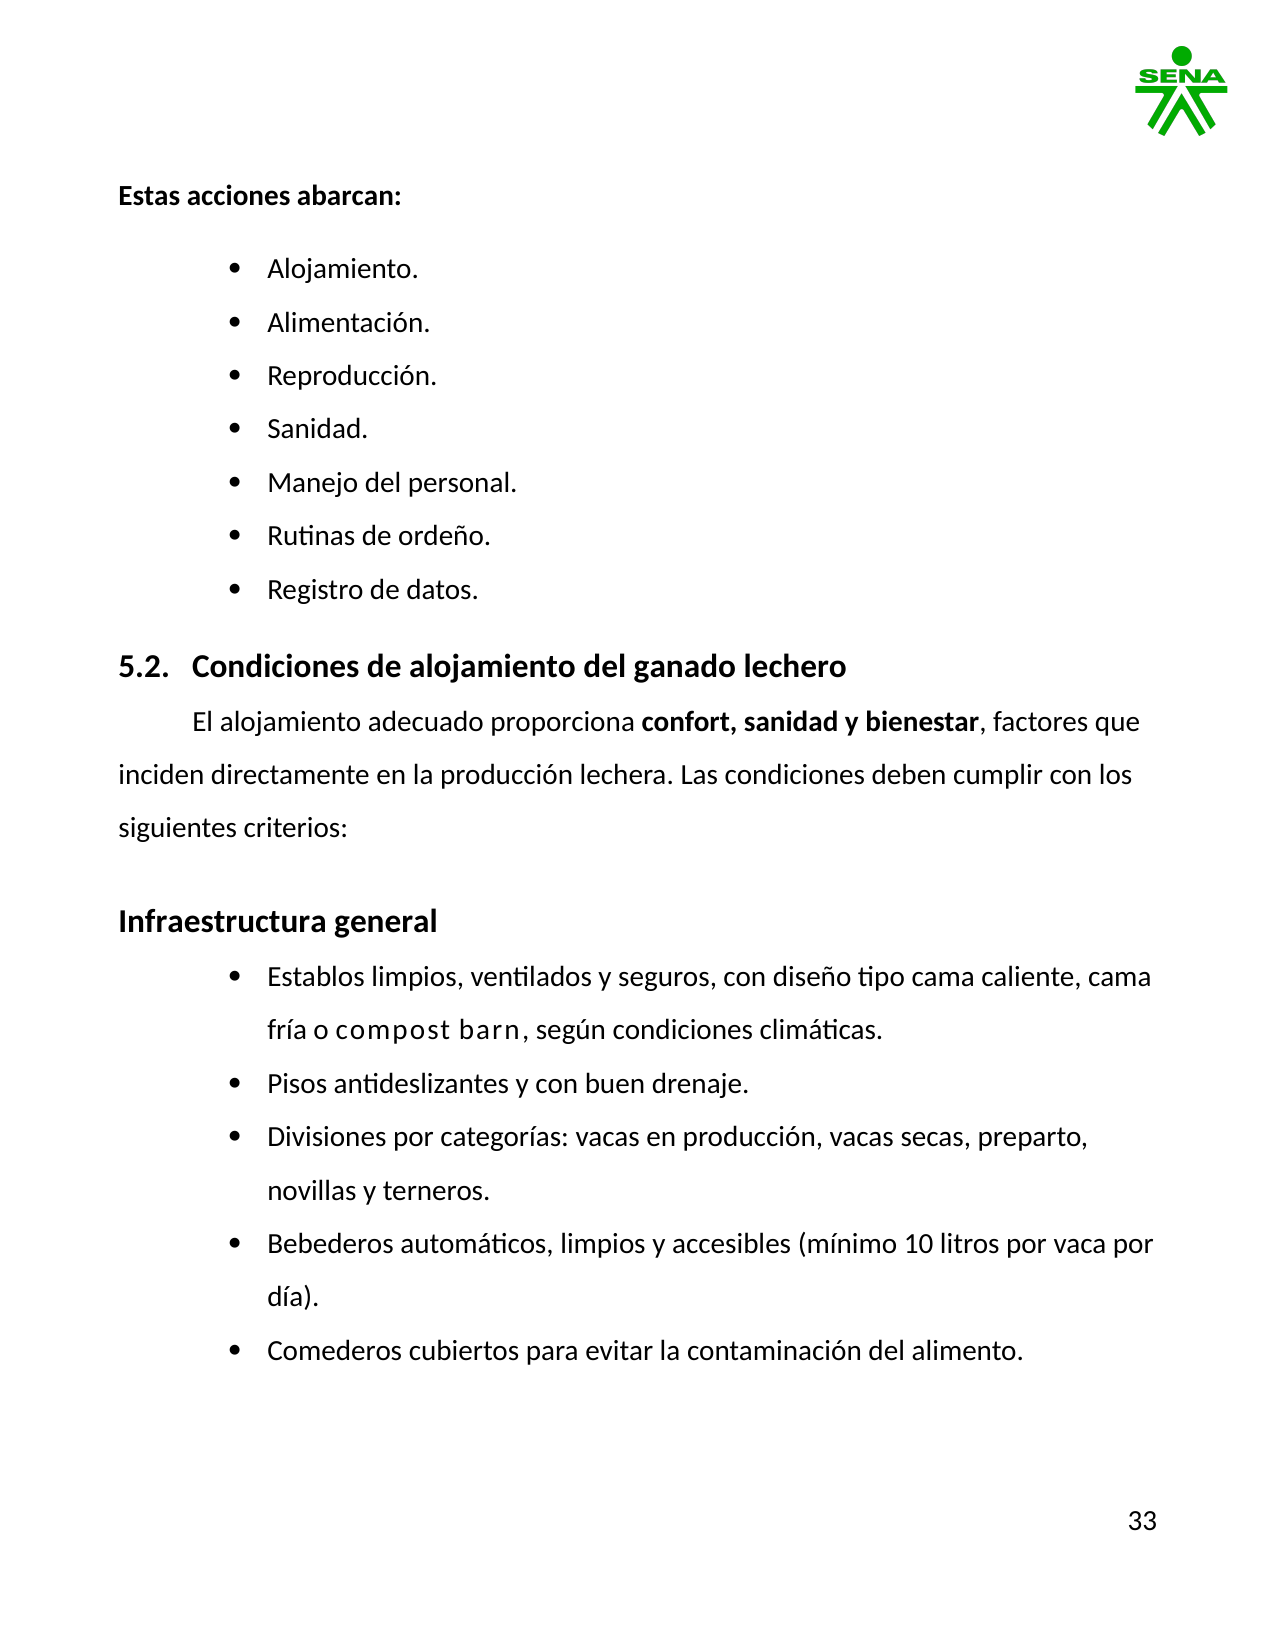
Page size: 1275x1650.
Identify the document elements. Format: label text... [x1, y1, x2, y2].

list Pisos antideslizantes y con buen drenaje. [229, 1065, 1157, 1100]
subtitle Infraestructura general [118, 900, 1157, 941]
subtitle Condiciones de alojamiento del ganado lechero [118, 645, 1157, 686]
list Comederos cubiertos para evitar la contaminación del alimento. [229, 1332, 1157, 1367]
text El alojamiento adecuado proporciona confort, sanidad y bienestar, factores que inciden directamente en la producción lechera. Las condiciones deben cumplir con los siguientes criterios: [118, 703, 1157, 845]
list Registro de datos. [229, 571, 1157, 607]
list Rutinas de ordeño. [229, 517, 1157, 553]
list Reproducción. [229, 357, 1157, 393]
list Bebederos automáticos, limpios y accesibles (mínimo 10 litros por vaca por día). [229, 1225, 1157, 1314]
list Alojamiento. [229, 250, 1157, 286]
list Sanidad. [229, 411, 1157, 446]
picture [1135, 46, 1228, 136]
list Manejo del personal. [229, 464, 1157, 500]
subtitle Estas acciones abarcan: [118, 177, 1157, 213]
list Establos limpios, ventilados y seguros, con diseño tipo cama caliente, cama fría o compost barn, según condiciones climáticas. [229, 958, 1157, 1047]
list Alimentación. [229, 304, 1157, 339]
list Divisiones por categorías: vacas en producción, vacas secas, preparto, novillas y terneros. [229, 1118, 1157, 1207]
